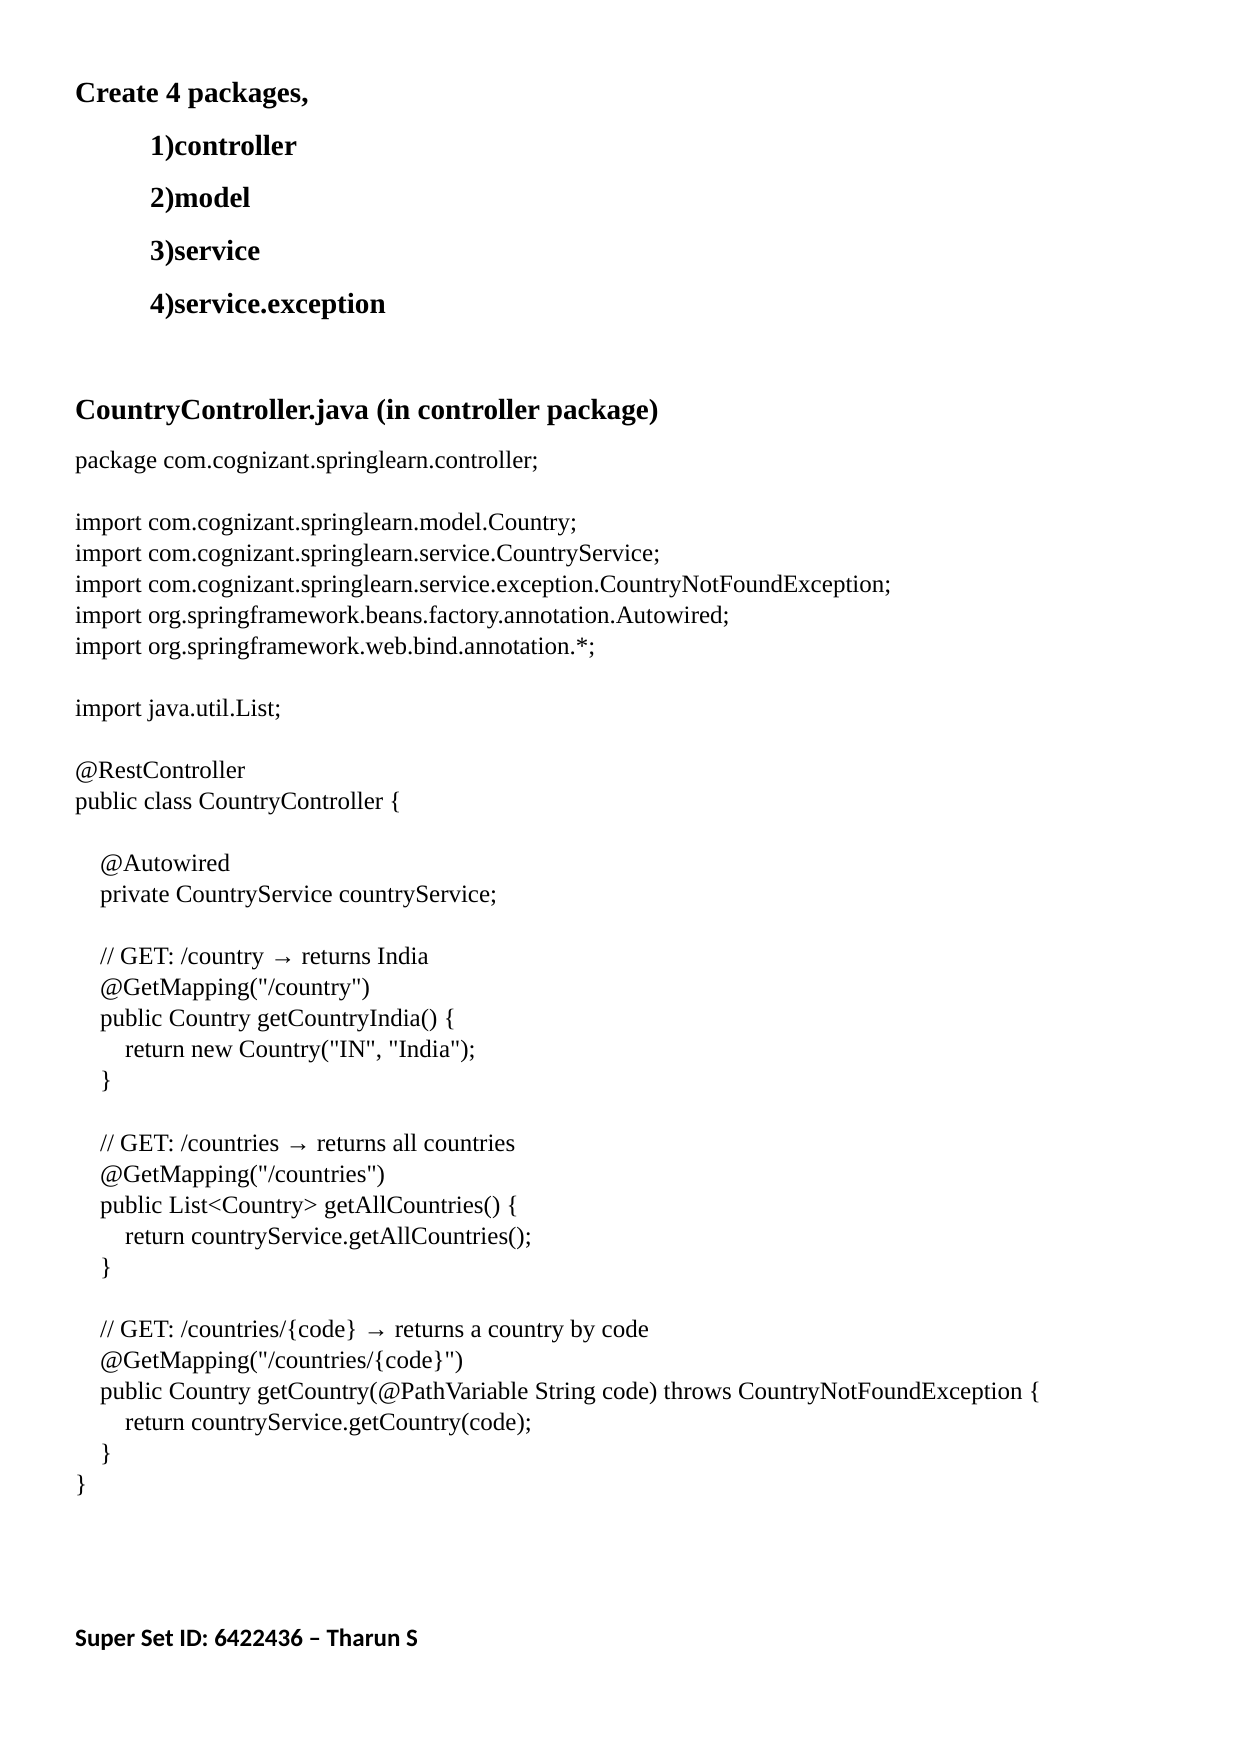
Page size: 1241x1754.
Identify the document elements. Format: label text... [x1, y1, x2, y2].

text package com.cognizant.springlearn.controller; import com.cognizant.springlearn.model.Country; import com.cognizant.springlearn.service.CountryService; import com.cognizant.springlearn.service.exception.CountryNotFoundException; import org.springframework.beans.factory.annotation.Autowired; import org.springframework.web.bind.annotation.*; import java.util.List; @RestController public class CountryController { @Autowired private CountryService countryService; // GET: /country → returns India @GetMapping("/country") public Country getCountryIndia() { return new Country("IN", "India"); } // GET: /countries → returns all countries @GetMapping("/countries") public List<Country> getAllCountries() { return countryService.getAllCountries(); } // GET: /countries/{code} → returns a country by code @GetMapping("/countries/{code}") public Country getCountry(@PathVariable String code) throws CountryNotFoundException { return countryService.getCountry(code); } } [75, 445, 1165, 1498]
text 4)service.exception [75, 286, 1165, 320]
text Create 4 packages, [75, 75, 1165, 108]
text 3)service [75, 233, 1165, 267]
text 2)model [75, 181, 1165, 214]
text 1)controller [75, 128, 1165, 161]
text CountryController.java (in controller package) [75, 392, 1165, 425]
